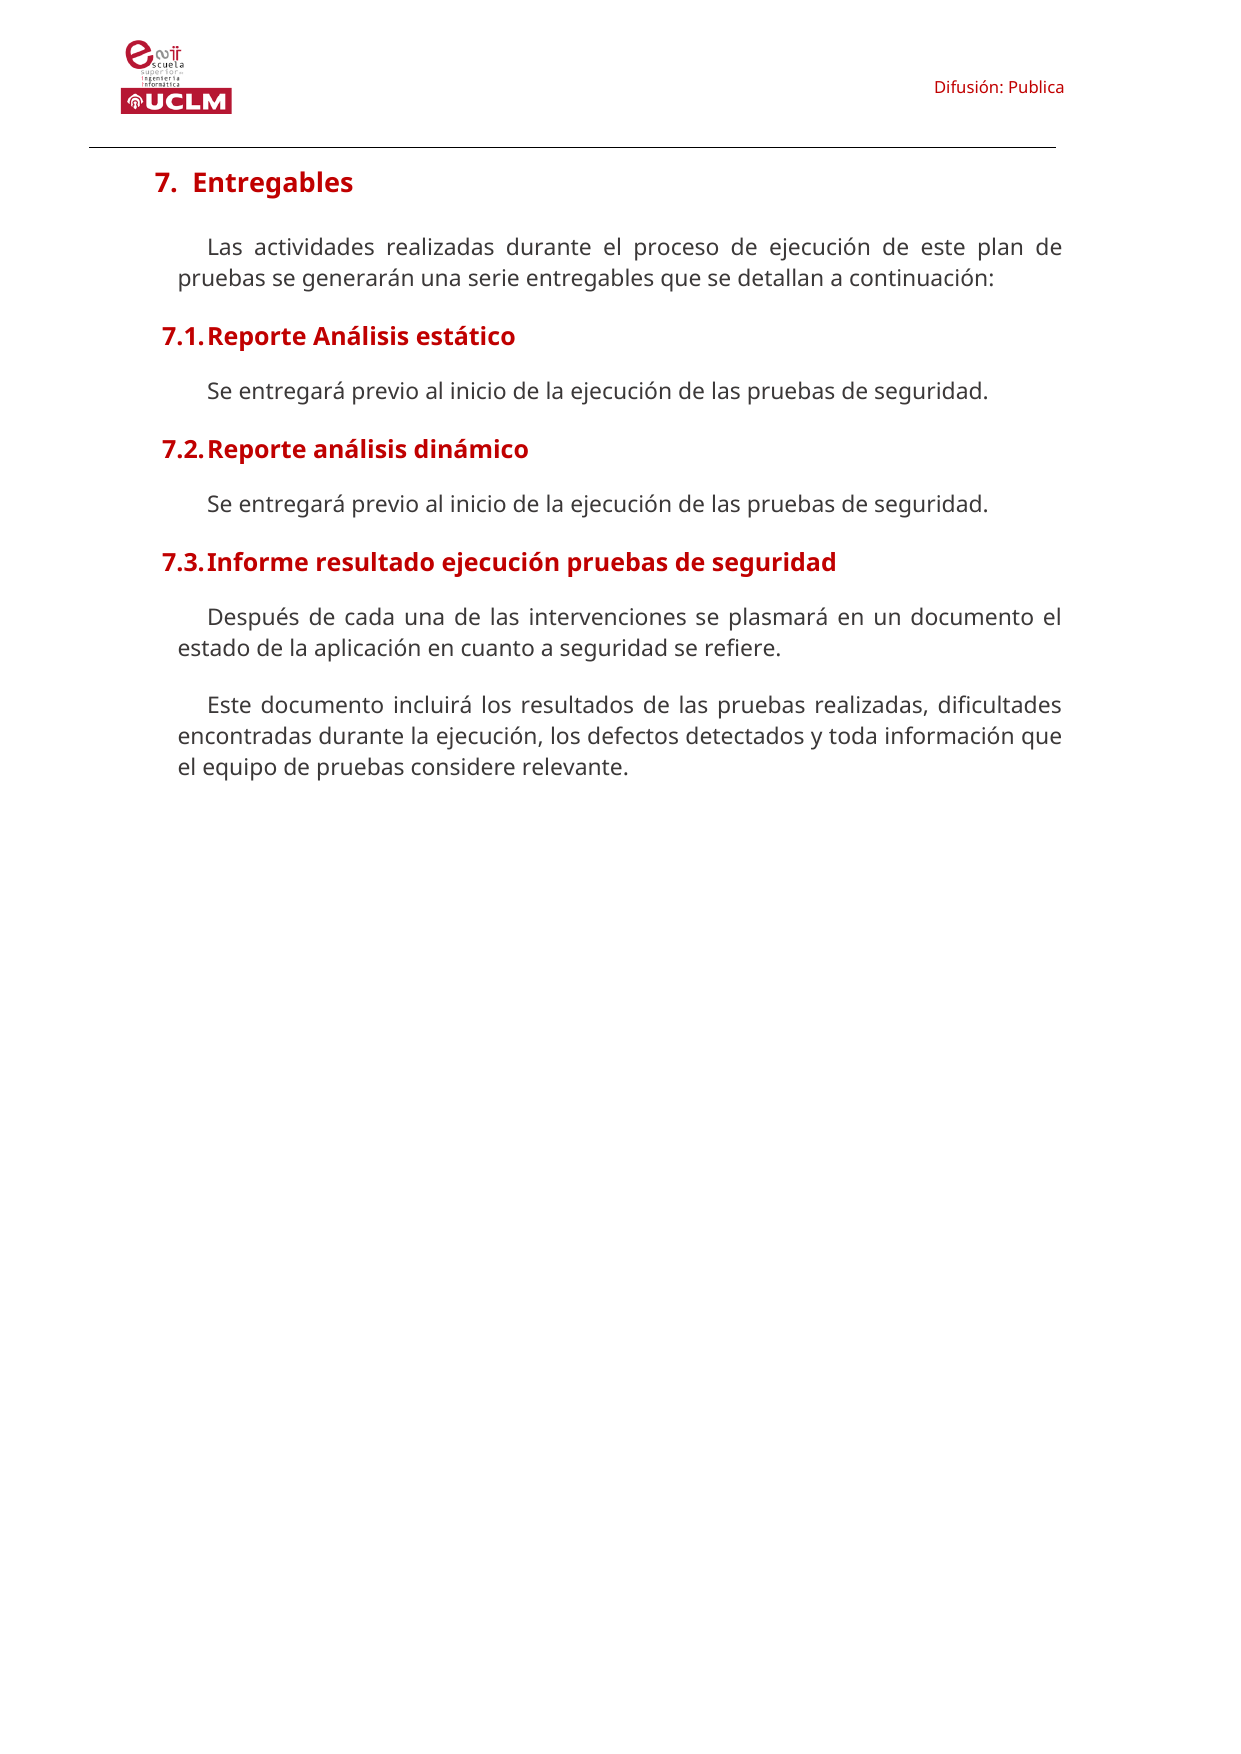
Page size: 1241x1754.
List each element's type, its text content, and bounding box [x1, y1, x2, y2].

text Se entregará previo al inicio de la ejecución de las pruebas de seguridad. [177, 375, 1063, 406]
subtitle Informe resultado ejecución pruebas de seguridad [162, 544, 1063, 578]
subtitle Reporte análisis dinámico [162, 431, 1063, 465]
subtitle Reporte Análisis estático [162, 318, 1063, 352]
text Después de cada una de las intervenciones se plasmará en un documento el estado de la aplicación en cuanto a seguridad se refiere. [177, 601, 1063, 664]
text Las actividades realizadas durante el proceso de ejecución de este plan de pruebas se generarán una serie entregables que se detallan a continuación: [177, 231, 1063, 293]
text Se entregará previo al inicio de la ejecución de las pruebas de seguridad. [177, 488, 1063, 519]
picture [120, 39, 232, 114]
subtitle Entregables [154, 163, 1063, 200]
text Este documento incluirá los resultados de las pruebas realizadas, dificultades encontradas durante la ejecución, los defectos detectados y toda información que el equipo de pruebas considere relevante. [177, 689, 1063, 782]
